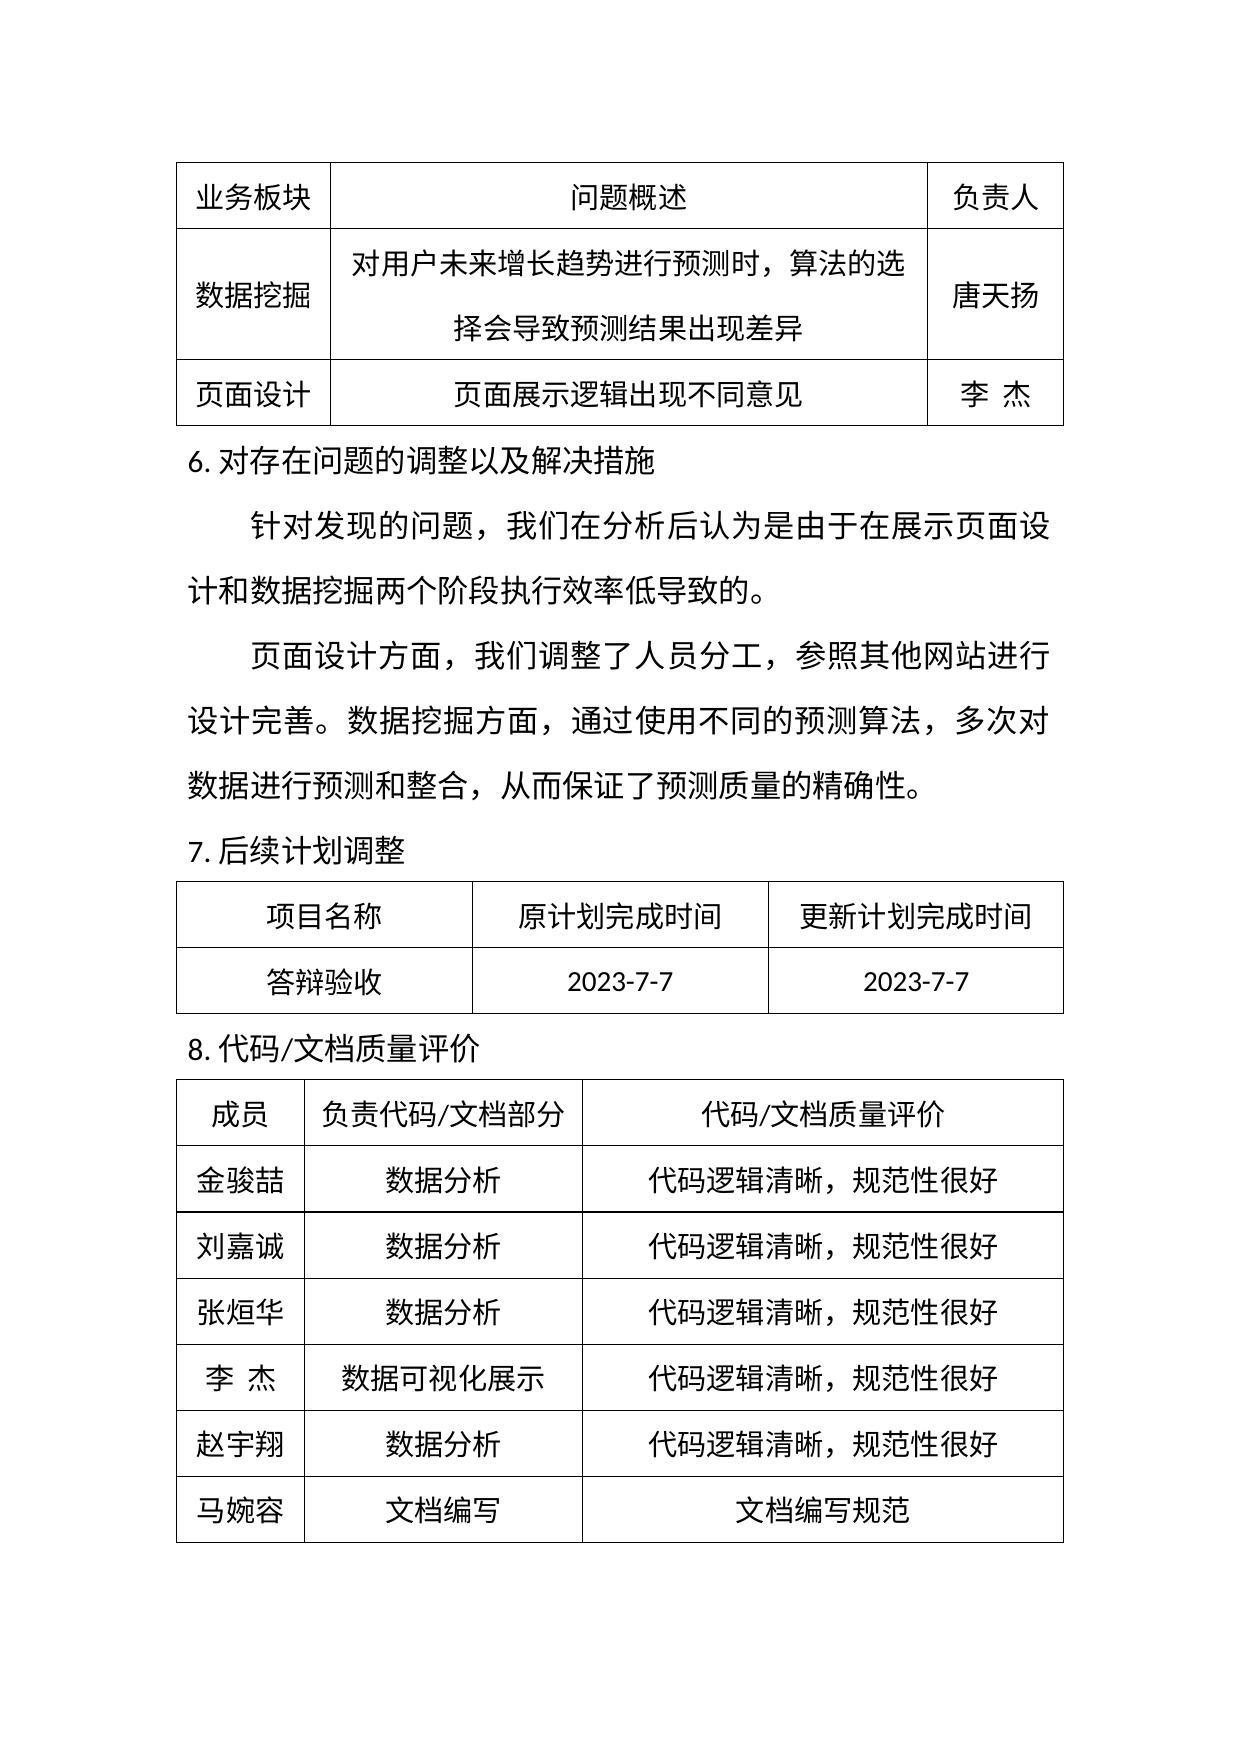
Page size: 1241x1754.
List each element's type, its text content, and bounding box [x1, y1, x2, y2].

table_header 业务板块 [177, 163, 330, 228]
table_header 负责人 [928, 163, 1063, 228]
table_cell 代码逻辑清晰，规范性很好 [583, 1345, 1063, 1409]
table_cell 代码逻辑清晰，规范性很好 [583, 1213, 1063, 1277]
list 后续计划调整 [187, 816, 1053, 881]
table_cell 2023-7-7 [769, 948, 1063, 1013]
table_cell 答辩验收 [177, 948, 472, 1013]
table_cell 代码逻辑清晰，规范性很好 [583, 1146, 1063, 1211]
table_cell 数据可视化展示 [305, 1345, 582, 1409]
table_cell 唐天扬 [928, 229, 1063, 359]
table_header 更新计划完成时间 [769, 882, 1063, 947]
table_header 成员 [177, 1080, 304, 1145]
table_header 负责代码/文档部分 [305, 1080, 582, 1145]
table_header 问题概述 [331, 163, 927, 228]
table_cell 文档编写 [305, 1477, 582, 1542]
list 代码/文档质量评价 [187, 1014, 1053, 1079]
table_cell 数据分析 [305, 1411, 582, 1476]
table_cell 代码逻辑清晰，规范性很好 [583, 1279, 1063, 1343]
table_cell 张烜华 [177, 1279, 304, 1343]
table_header 项目名称 [177, 882, 472, 947]
table_cell 赵宇翔 [177, 1411, 304, 1476]
table_header 代码/文档质量评价 [583, 1080, 1063, 1145]
table_cell 对用户未来增长趋势进行预测时，算法的选择会导致预测结果出现差异 [331, 229, 927, 359]
table_cell 数据挖掘 [177, 229, 330, 359]
table_cell 数据分析 [305, 1279, 582, 1343]
table_cell 数据分析 [305, 1213, 582, 1277]
table_cell 马婉容 [177, 1477, 304, 1542]
table_cell 页面展示逻辑出现不同意见 [331, 360, 927, 425]
list 对存在问题的调整以及解决措施 [187, 426, 1053, 491]
table_cell 李 杰 [928, 360, 1063, 425]
table_cell 文档编写规范 [583, 1477, 1063, 1542]
table_cell 代码逻辑清晰，规范性很好 [583, 1411, 1063, 1476]
table_cell 刘嘉诚 [177, 1213, 304, 1277]
table_cell 2023-7-7 [473, 948, 768, 1013]
list 针对发现的问题，我们在分析后认为是由于在展示页面设计和数据挖掘两个阶段执行效率低导致的。 [187, 491, 1053, 621]
table_cell 金骏喆 [177, 1146, 304, 1211]
table_cell 数据分析 [305, 1146, 582, 1211]
table_cell 李 杰 [177, 1345, 304, 1409]
table_cell 页面设计 [177, 360, 330, 425]
list 页面设计方面，我们调整了人员分工，参照其他网站进行设计完善。数据挖掘方面，通过使用不同的预测算法，多次对数据进行预测和整合，从而保证了预测质量的精确性。 [187, 621, 1053, 816]
table_header 原计划完成时间 [473, 882, 768, 947]
